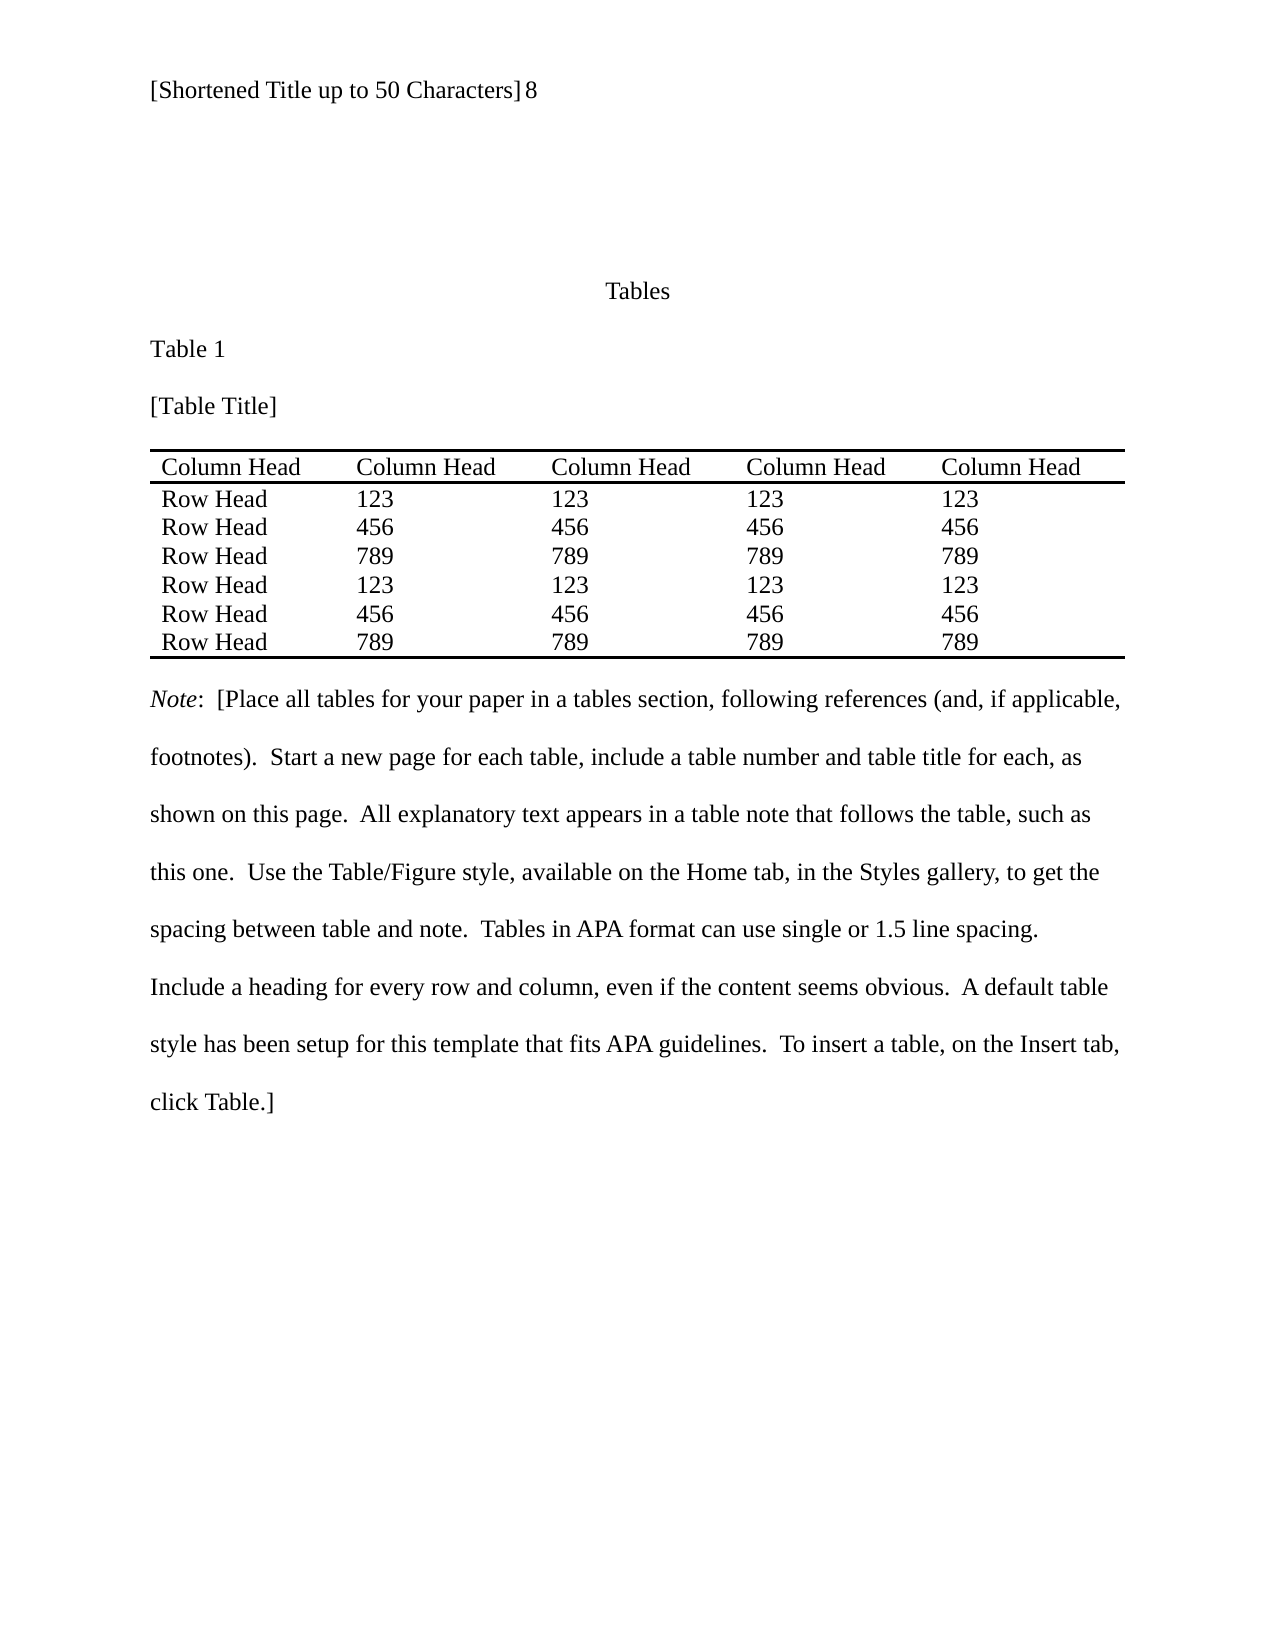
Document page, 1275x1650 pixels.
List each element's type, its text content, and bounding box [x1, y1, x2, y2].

text Note: [150, 684, 1125, 1116]
text Table 1 [150, 334, 1125, 362]
title Tables [150, 276, 1125, 305]
